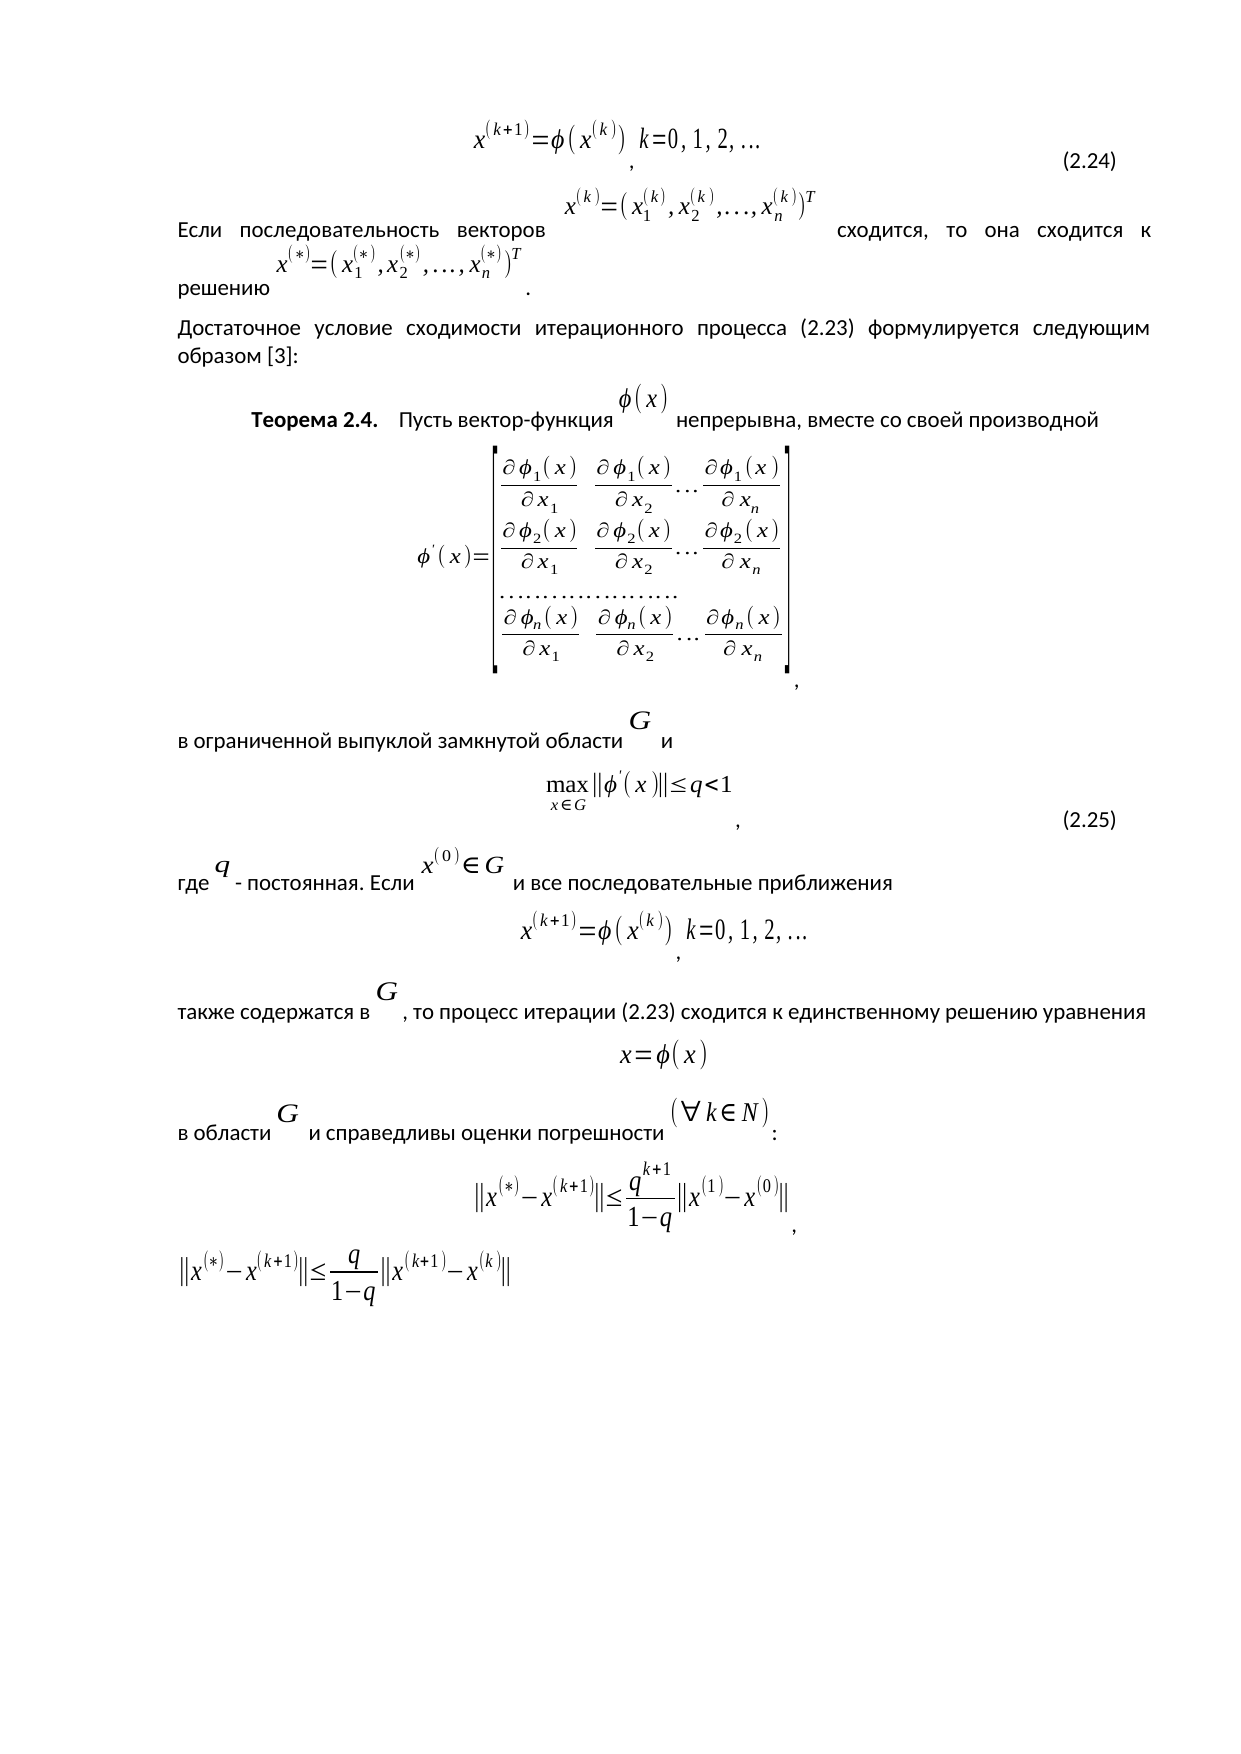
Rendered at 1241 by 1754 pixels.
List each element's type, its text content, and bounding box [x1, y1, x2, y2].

text Достаточное условие сходимости итерационного процесса (2.23) формулируется следующим образом [3]: [177, 313, 1152, 369]
text , [398, 1159, 1152, 1238]
text , [177, 909, 1152, 965]
text также содержатся в , то процесс итерации (2.23) сходится к единственному решению уравнения [177, 977, 1152, 1025]
text Если последовательность векторов сходится, то она сходится к решению . [177, 186, 1152, 301]
text , (2.25) [472, 766, 1152, 833]
text , [325, 446, 1152, 693]
text в области и справедливы оценки погрешности : [177, 1096, 1152, 1147]
text Теорема 2.4. Пусть вектор-функция непрерывна, вместе со своей производной [177, 382, 1152, 433]
text , (2.24) [398, 118, 1152, 174]
text где - постоянная. Если и все последовательные приближения [177, 846, 1152, 897]
text в ограниченной выпуклой замкнутой области и [177, 706, 1152, 754]
